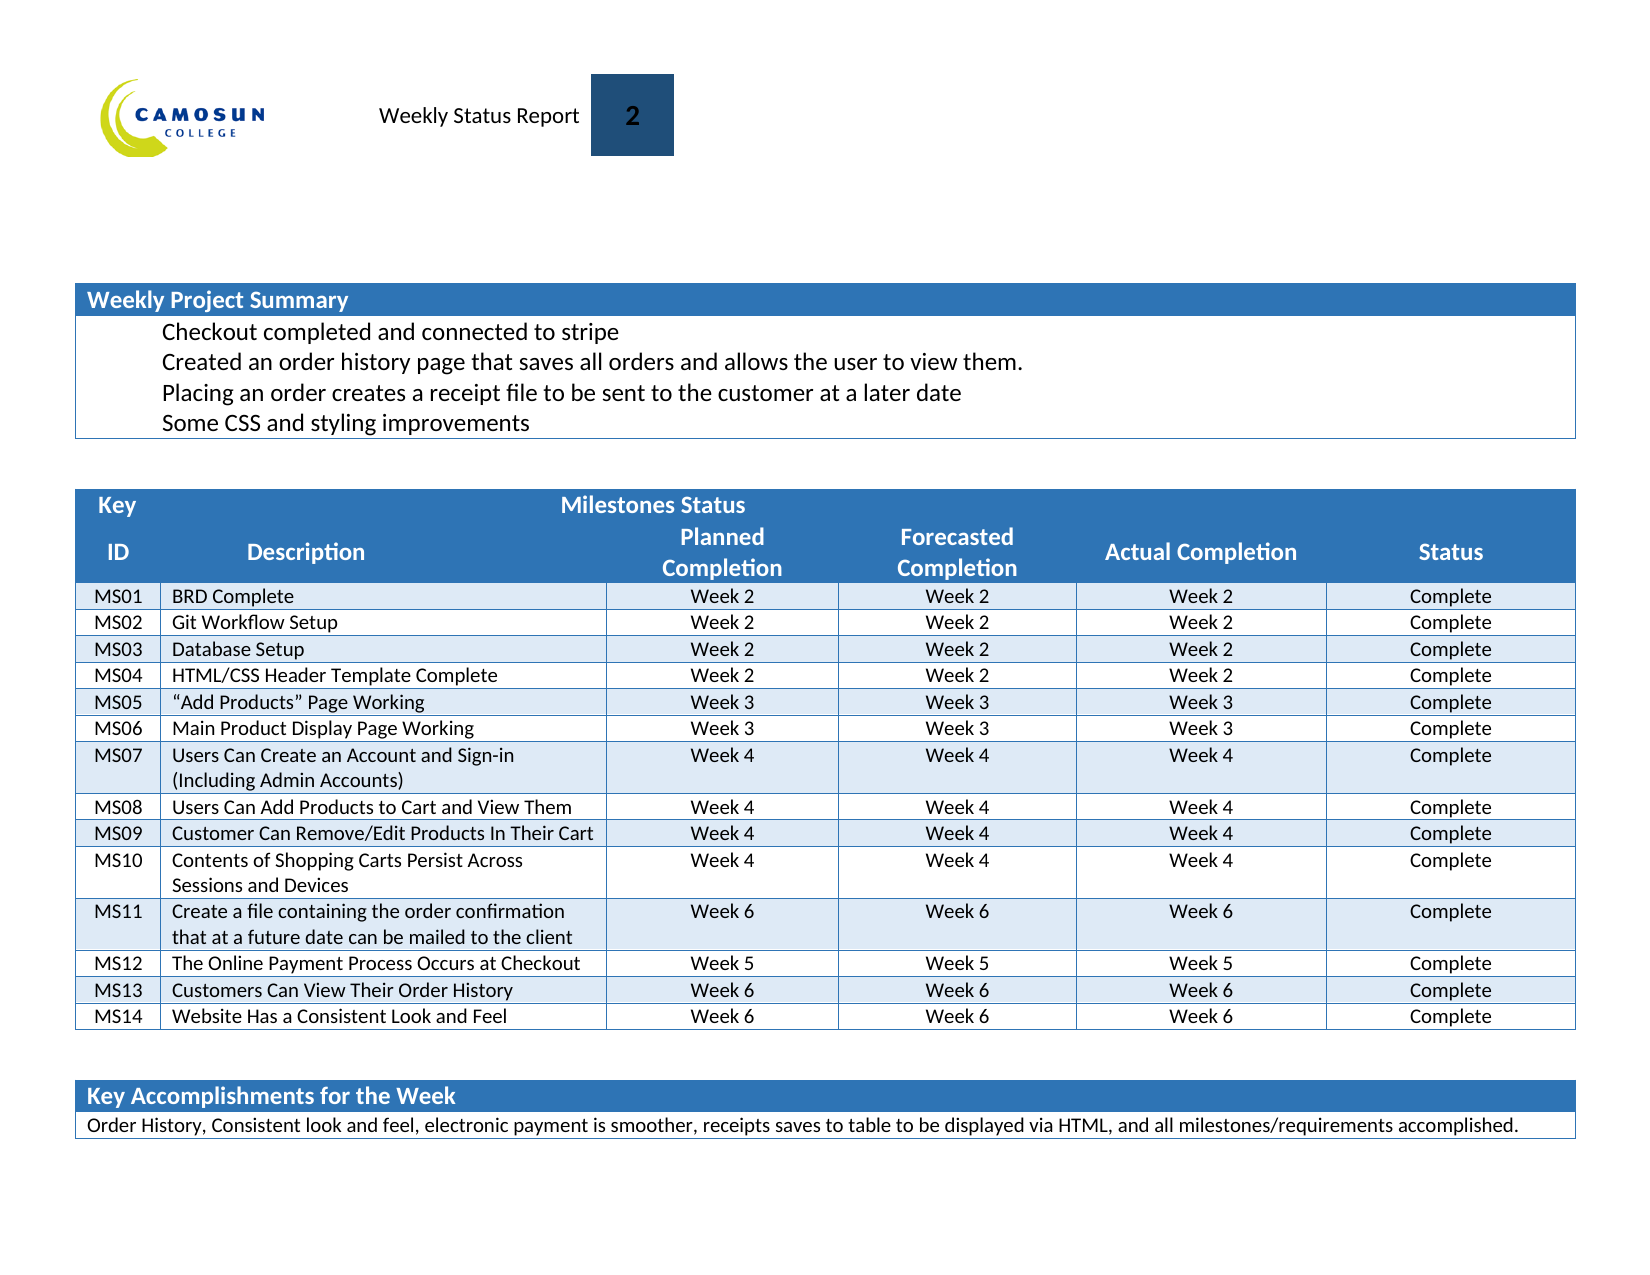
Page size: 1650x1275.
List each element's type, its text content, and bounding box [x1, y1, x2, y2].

table_cell Week 2 [607, 610, 838, 635]
table_cell Week 4 [607, 742, 838, 793]
table_cell Week 2 [839, 663, 1076, 688]
table_cell Week 2 [839, 610, 1076, 635]
table_cell Week 4 [839, 742, 1076, 793]
table_cell Complete [1327, 742, 1575, 793]
table_cell Complete [1327, 977, 1575, 1002]
table_cell Contents of Shopping Carts Persist Across Sessions and Devices [161, 847, 606, 898]
table_cell Week 5 [607, 951, 838, 976]
table_cell Week 2 [839, 583, 1076, 609]
table_cell MS12 [76, 951, 160, 976]
table_cell Order History, Consistent look and feel, electronic payment is smoother, receipts saves to table to be displayed via HTML, and all milestones/requirements accomplished. [76, 1112, 1575, 1137]
table_cell Status [1327, 521, 1575, 582]
table_cell Customer Can Remove/Edit Products In Their Cart [161, 820, 606, 846]
table_cell Week 2 [607, 583, 838, 609]
table_cell Week 4 [607, 820, 838, 846]
table_cell Week 6 [1077, 899, 1326, 949]
table_cell Week 2 [607, 663, 838, 688]
table_cell Complete [1327, 951, 1575, 976]
table_cell Main Product Display Page Working [161, 716, 606, 741]
table_cell Week 6 [607, 899, 838, 949]
table_cell MS03 [76, 636, 160, 662]
table_cell HTML/CSS Header Template Complete [161, 663, 606, 688]
table_cell Week 6 [839, 977, 1076, 1002]
table_cell MS08 [76, 794, 160, 819]
table_cell Git Workflow Setup [161, 610, 606, 635]
table_cell Week 4 [1077, 820, 1326, 846]
table_cell Actual Completion [1077, 521, 1326, 582]
table_cell MS02 [76, 610, 160, 635]
table_cell Week 4 [1077, 847, 1326, 898]
table_cell “Add Products” Page Working [161, 689, 606, 714]
table_cell Complete [1327, 689, 1575, 714]
table_cell Week 2 [1077, 610, 1326, 635]
table_cell Users Can Add Products to Cart and View Them [161, 794, 606, 819]
table_cell ID [76, 521, 160, 582]
table_cell Complete [1327, 636, 1575, 662]
table_cell Week 2 [1077, 636, 1326, 662]
table_cell Week 4 [607, 847, 838, 898]
table_cell Create a file containing the order confirmation that at a future date can be mailed to the client [161, 899, 606, 949]
table_cell Week 4 [607, 794, 838, 819]
table_cell MS09 [76, 820, 160, 846]
table_cell Complete [1327, 794, 1575, 819]
table_cell MS01 [76, 583, 160, 609]
table_cell Week 2 [1077, 663, 1326, 688]
table_cell Week 6 [839, 1004, 1076, 1029]
table_cell Week 2 [607, 636, 838, 662]
table_cell MS10 [76, 847, 160, 898]
table_cell Week 3 [839, 689, 1076, 714]
table_cell Complete [1327, 820, 1575, 846]
table_cell MS06 [76, 716, 160, 741]
table_cell Planned Completion [607, 521, 838, 582]
table_cell Complete [1327, 847, 1575, 898]
table_cell Week 3 [607, 689, 838, 714]
table_cell The Online Payment Process Occurs at Checkout [161, 951, 606, 976]
table_cell Week 4 [839, 794, 1076, 819]
table_cell Week 6 [607, 977, 838, 1002]
table_cell Complete [1327, 663, 1575, 688]
table_cell Complete [1327, 716, 1575, 741]
table_cell Database Setup [161, 636, 606, 662]
table_cell Website Has a Consistent Look and Feel [161, 1004, 606, 1029]
table_cell Week 4 [1077, 742, 1326, 793]
table_cell Week 6 [1077, 1004, 1326, 1029]
table_cell Week 6 [1077, 977, 1326, 1002]
table_cell MS13 [76, 977, 160, 1002]
table_header Weekly Project Summary [76, 284, 1575, 315]
table_cell Week 4 [839, 820, 1076, 846]
table_cell MS05 [76, 689, 160, 714]
table_header Key Accomplishments for the Week [76, 1081, 1575, 1111]
table_cell MS14 [76, 1004, 160, 1029]
table_cell MS07 [76, 742, 160, 793]
table_cell MS04 [76, 663, 160, 688]
table_cell Week 2 [1077, 583, 1326, 609]
table_cell Customers Can View Their Order History [161, 977, 606, 1002]
table_cell Description [161, 521, 606, 582]
table_cell Week 2 [839, 636, 1076, 662]
table_cell Week 5 [839, 951, 1076, 976]
table_cell Week 4 [1077, 794, 1326, 819]
table_cell Complete [1327, 899, 1575, 949]
table_cell Week 3 [607, 716, 838, 741]
table_cell Week 6 [607, 1004, 838, 1029]
table_cell Week 3 [1077, 716, 1326, 741]
table_cell Week 4 [839, 847, 1076, 898]
picture [89, 73, 269, 157]
table_cell BRD Complete [161, 583, 606, 609]
table_cell Week 3 [839, 716, 1076, 741]
table_cell Week 5 [1077, 951, 1326, 976]
table_cell Checkout completed and connected to stripe Created an order history page that saves all orders and allows the user to view them. Placing an order creates a receipt file to be sent to the customer at a later date Some CSS and styling improvements [76, 316, 1575, 438]
table_cell Complete [1327, 610, 1575, 635]
table_cell Users Can Create an Account and Sign-in (Including Admin Accounts) [161, 742, 606, 793]
table_header Key Milestones Status [76, 490, 1575, 520]
table_cell Forecasted Completion [839, 521, 1076, 582]
table_cell Week 3 [1077, 689, 1326, 714]
table_cell Complete [1327, 1004, 1575, 1029]
table_cell Week 6 [839, 899, 1076, 949]
table_cell MS11 [76, 899, 160, 949]
table_cell Complete [1327, 583, 1575, 609]
